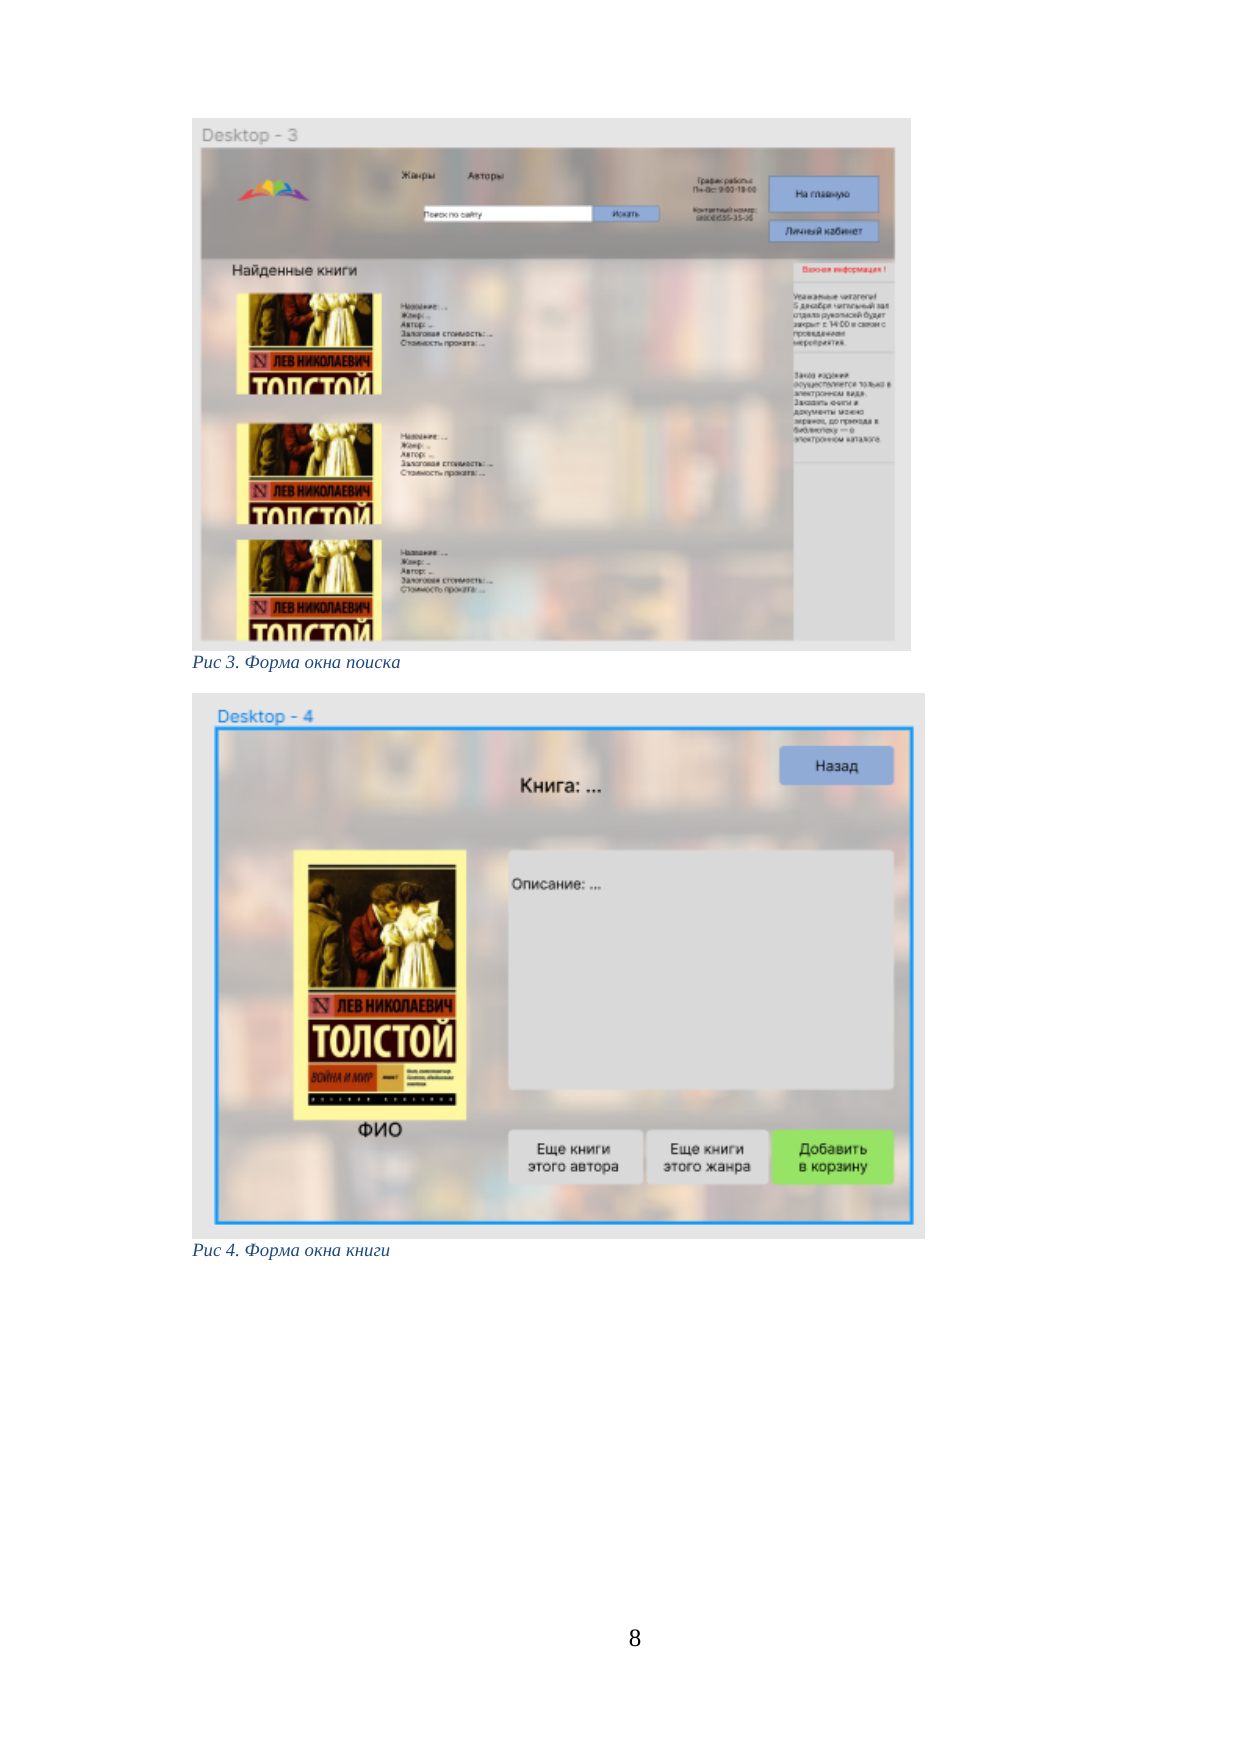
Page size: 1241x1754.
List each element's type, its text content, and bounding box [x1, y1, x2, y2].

picture [192, 118, 911, 651]
text Рис 4. Форма окна книги [118, 1239, 1152, 1260]
text Рис 3. Форма окна поиска [118, 651, 1152, 673]
picture [192, 693, 925, 1239]
